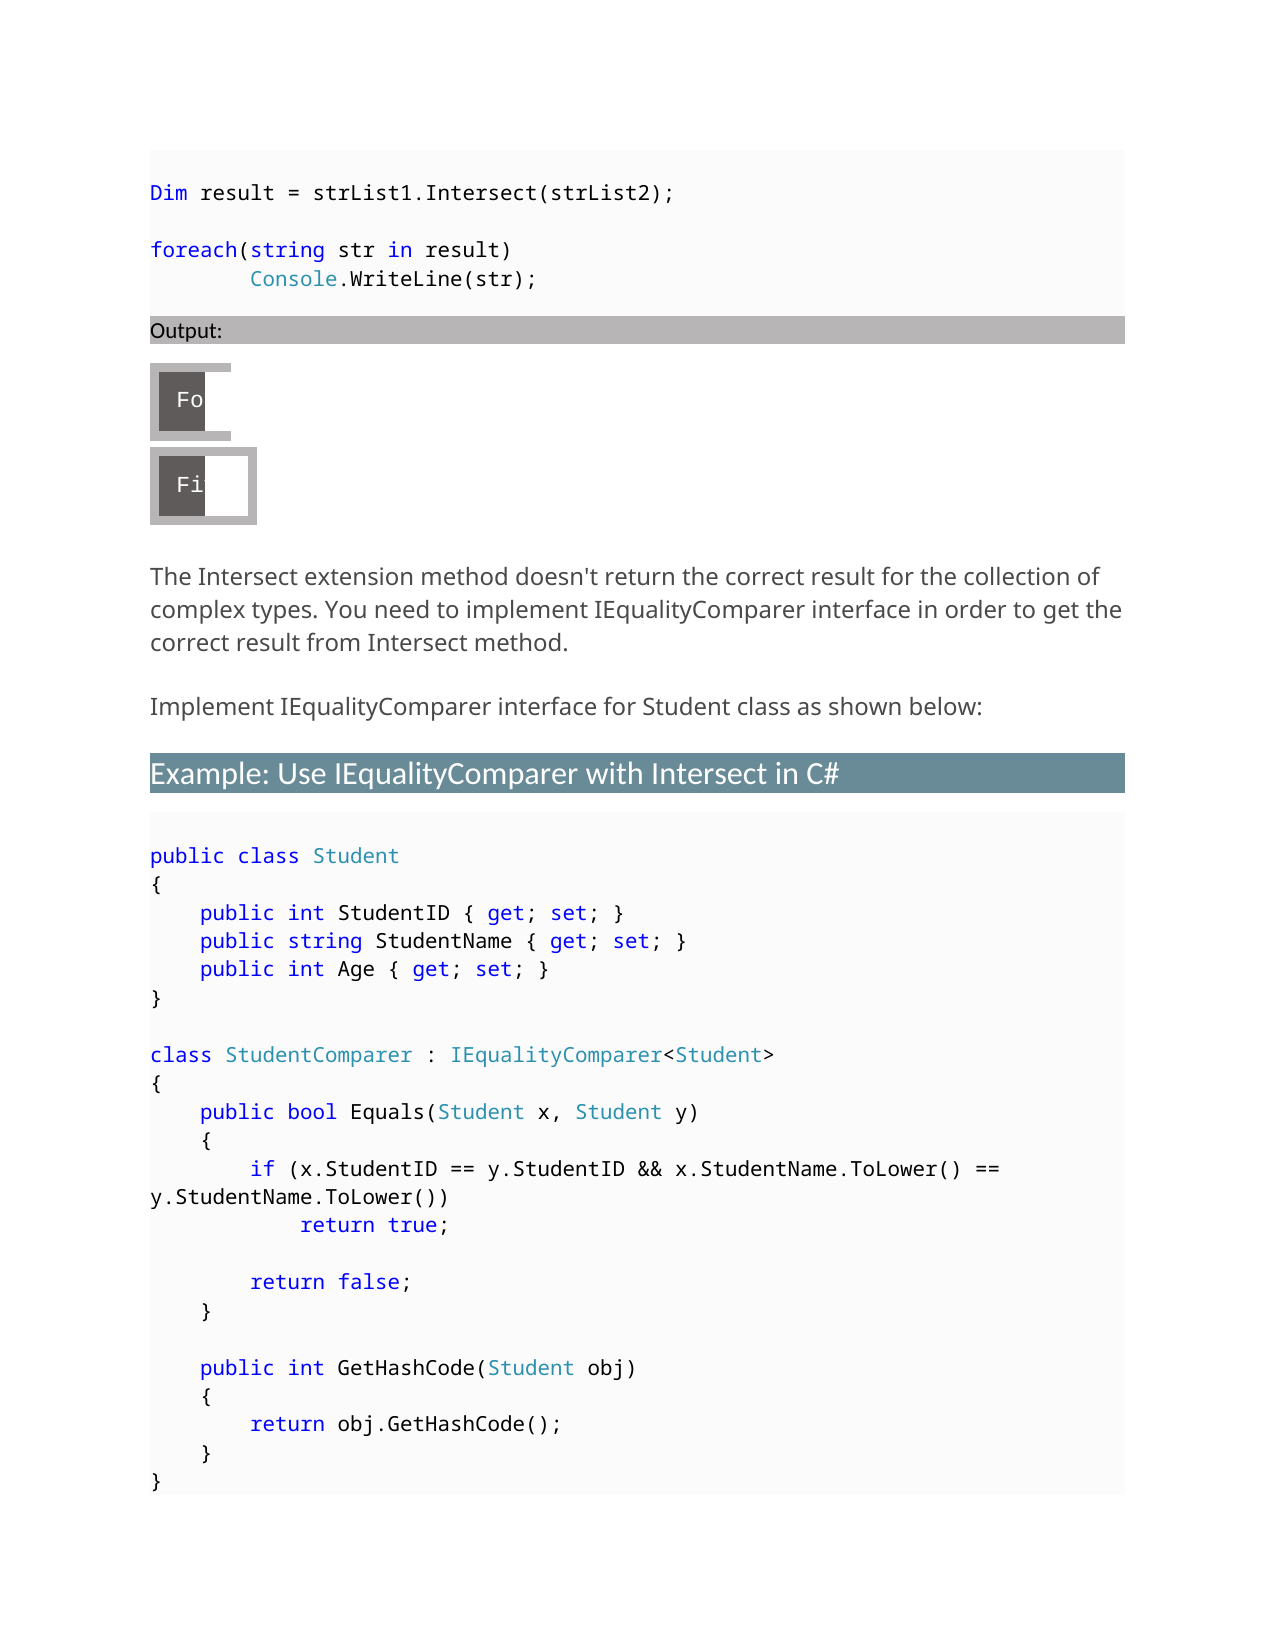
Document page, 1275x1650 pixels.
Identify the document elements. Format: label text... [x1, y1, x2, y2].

text public int GetHashCode(Student obj) [150, 1353, 1125, 1381]
text if (x.StudentID == y.StudentID && x.StudentName.ToLower() == y.StudentName.ToLower()) [150, 1154, 1125, 1211]
text return false; [150, 1267, 1125, 1296]
text public int Age { get; set; } [150, 954, 1125, 983]
text public bool Equals(Student x, Student y) [150, 1097, 1125, 1125]
text { [150, 1125, 1125, 1154]
text { [150, 869, 1125, 898]
text return true; [150, 1211, 1125, 1239]
text Example: Use IEqualityComparer with Intersect in C# [150, 753, 1125, 793]
text public class Student [150, 841, 1125, 869]
text Dim result = strList1.Intersect(strList2); [150, 178, 1125, 207]
text { [150, 1381, 1125, 1409]
text The Intersect extension method doesn't return the correct result for the collection of complex types. You need to implement IEqualityComparer interface in order to get the correct result from Intersect method. [150, 560, 1125, 658]
text } [150, 983, 1125, 1011]
text } [150, 1296, 1125, 1324]
text return obj.GetHashCode(); [150, 1409, 1125, 1438]
text Output: [150, 316, 1125, 344]
text } [150, 1438, 1125, 1466]
text public string StudentName { get; set; } [150, 926, 1125, 954]
text } [150, 1466, 1125, 1495]
text Console.WriteLine(str); [150, 264, 1125, 292]
text Four Five [150, 363, 1125, 525]
text class StudentComparer : IEqualityComparer<Student> [150, 1040, 1125, 1068]
text Implement IEqualityComparer interface for Student class as shown below: [150, 689, 1125, 722]
text foreach(string str in result) [150, 235, 1125, 264]
text { [150, 1068, 1125, 1097]
text public int StudentID { get; set; } [150, 898, 1125, 926]
